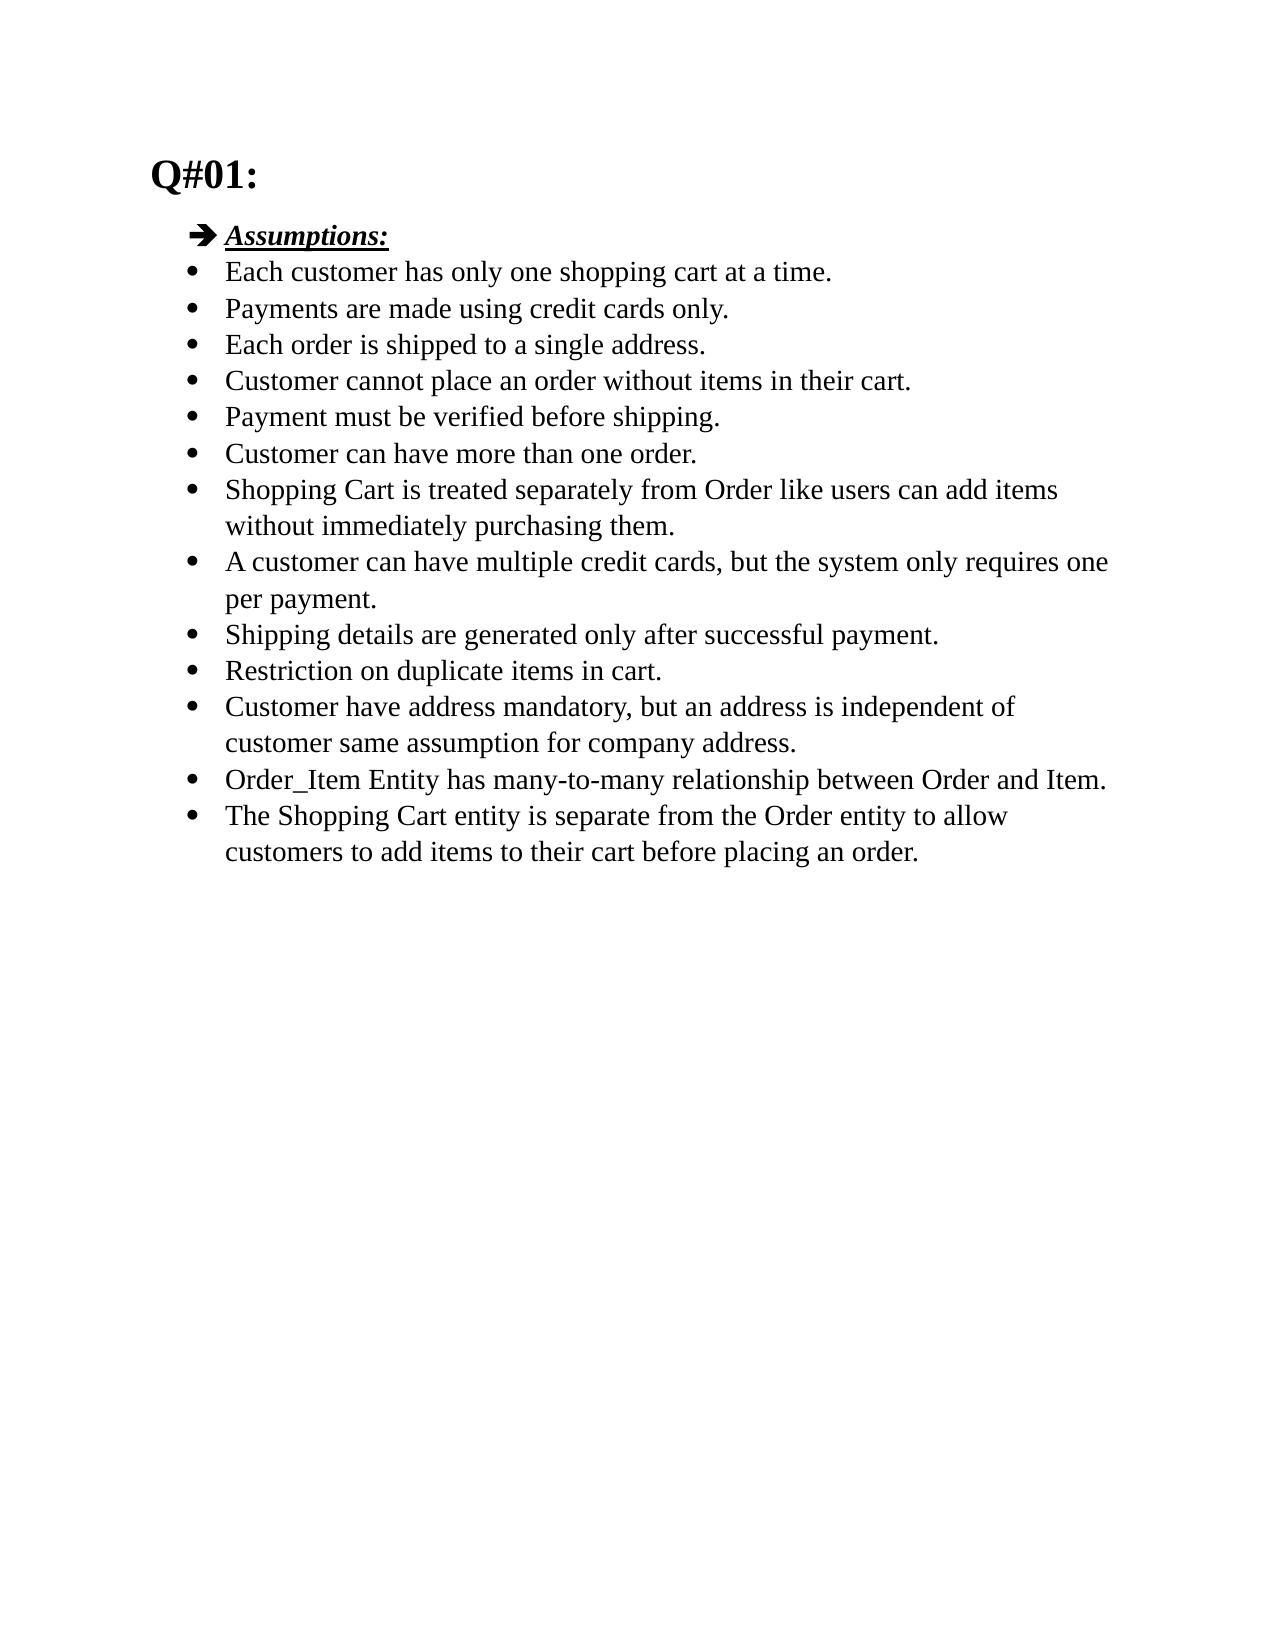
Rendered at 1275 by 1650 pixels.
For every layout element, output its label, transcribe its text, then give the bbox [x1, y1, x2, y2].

list Customer can have more than one order. [187, 436, 1125, 469]
list Payment must be verified before shipping. [187, 399, 1125, 433]
list Payments are made using credit cards only. [187, 291, 1125, 324]
list Each customer has only one shopping cart at a time. [187, 254, 1125, 288]
text Q#01: [150, 150, 1125, 198]
list Shipping details are generated only after successful payment. [187, 617, 1125, 651]
list Each order is shipped to a single address. [187, 327, 1125, 361]
list Order_Item Entity has many-to-many relationship between Order and Item. [187, 762, 1125, 795]
list Assumptions: [187, 218, 1125, 252]
list Customer cannot place an order without items in their cart. [187, 363, 1125, 397]
list A customer can have multiple credit cards, but the system only requires one per payment. [187, 544, 1125, 614]
list Customer have address mandatory, but an address is independent of customer same assumption for company address. [187, 689, 1125, 759]
list Restriction on duplicate items in cart. [187, 653, 1125, 687]
list Shopping Cart is treated separately from Order like users can add items without immediately purchasing them. [187, 472, 1125, 542]
list The Shopping Cart entity is separate from the Order entity to allow customers to add items to their cart before placing an order. [187, 798, 1125, 868]
